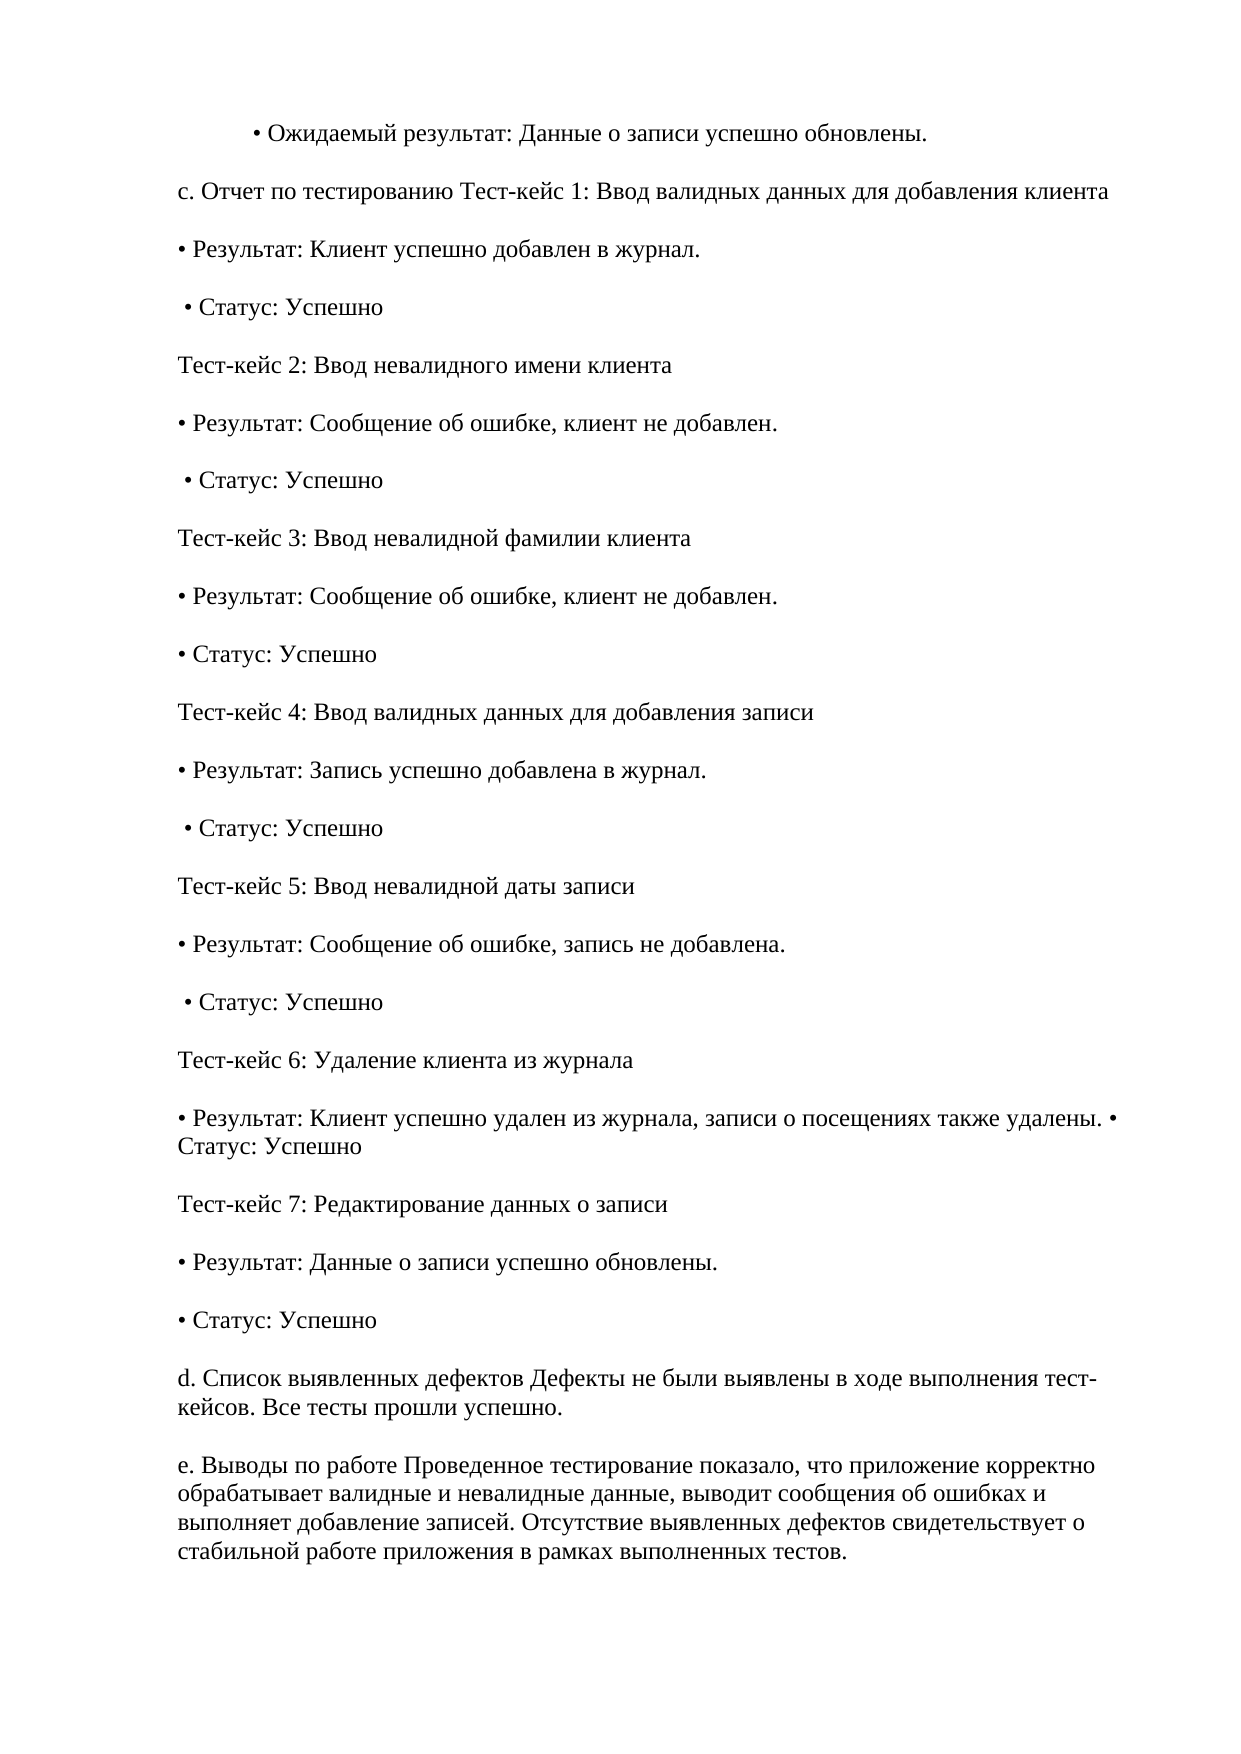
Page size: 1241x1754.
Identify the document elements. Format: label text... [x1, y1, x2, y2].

text • Результат: Сообщение об ошибке, клиент не добавлен. [177, 408, 1152, 436]
text d. Список выявленных дефектов Дефекты не были выявлены в ходе выполнения тест-кейсов. Все тесты прошли успешно. [177, 1363, 1152, 1421]
text • Результат: Данные о записи успешно обновлены. [177, 1247, 1152, 1276]
text e. Выводы по работе Проведенное тестирование показало, что приложение корректно обрабатывает валидные и невалидные данные, выводит сообщения об ошибках и выполняет добавление записей. Отсутствие выявленных дефектов свидетельствует о стабильной работе приложения в рамках выполненных тестов. [177, 1450, 1152, 1565]
text Тест-кейс 3: Ввод невалидной фамилии клиента [177, 523, 1152, 552]
text • Статус: Успешно [177, 987, 1152, 1016]
text Тест-кейс 6: Удаление клиента из журнала [177, 1045, 1152, 1073]
text • Результат: Клиент успешно добавлен в журнал. [177, 234, 1152, 263]
text • Результат: Запись успешно добавлена в журнал. [177, 755, 1152, 784]
text • Результат: Клиент успешно удален из журнала, записи о посещениях также удалены. • Статус: Успешно [177, 1103, 1152, 1160]
text c. Отчет по тестированию Тест-кейс 1: Ввод валидных данных для добавления клиента [177, 176, 1152, 205]
text Тест-кейс 4: Ввод валидных данных для добавления записи [177, 697, 1152, 726]
text • Результат: Сообщение об ошибке, клиент не добавлен. [177, 581, 1152, 610]
text • Статус: Успешно [177, 639, 1152, 668]
text • Статус: Успешно [177, 292, 1152, 321]
text • Ожидаемый результат: Данные о записи успешно обновлены. [252, 118, 1152, 147]
text • Статус: Успешно [177, 466, 1152, 494]
text Тест-кейс 2: Ввод невалидного имени клиента [177, 350, 1152, 378]
text • Результат: Сообщение об ошибке, запись не добавлена. [177, 929, 1152, 958]
text Тест-кейс 7: Редактирование данных о записи [177, 1189, 1152, 1218]
text Тест-кейс 5: Ввод невалидной даты записи [177, 871, 1152, 900]
text • Статус: Успешно [177, 813, 1152, 842]
text • Статус: Успешно [177, 1305, 1152, 1334]
